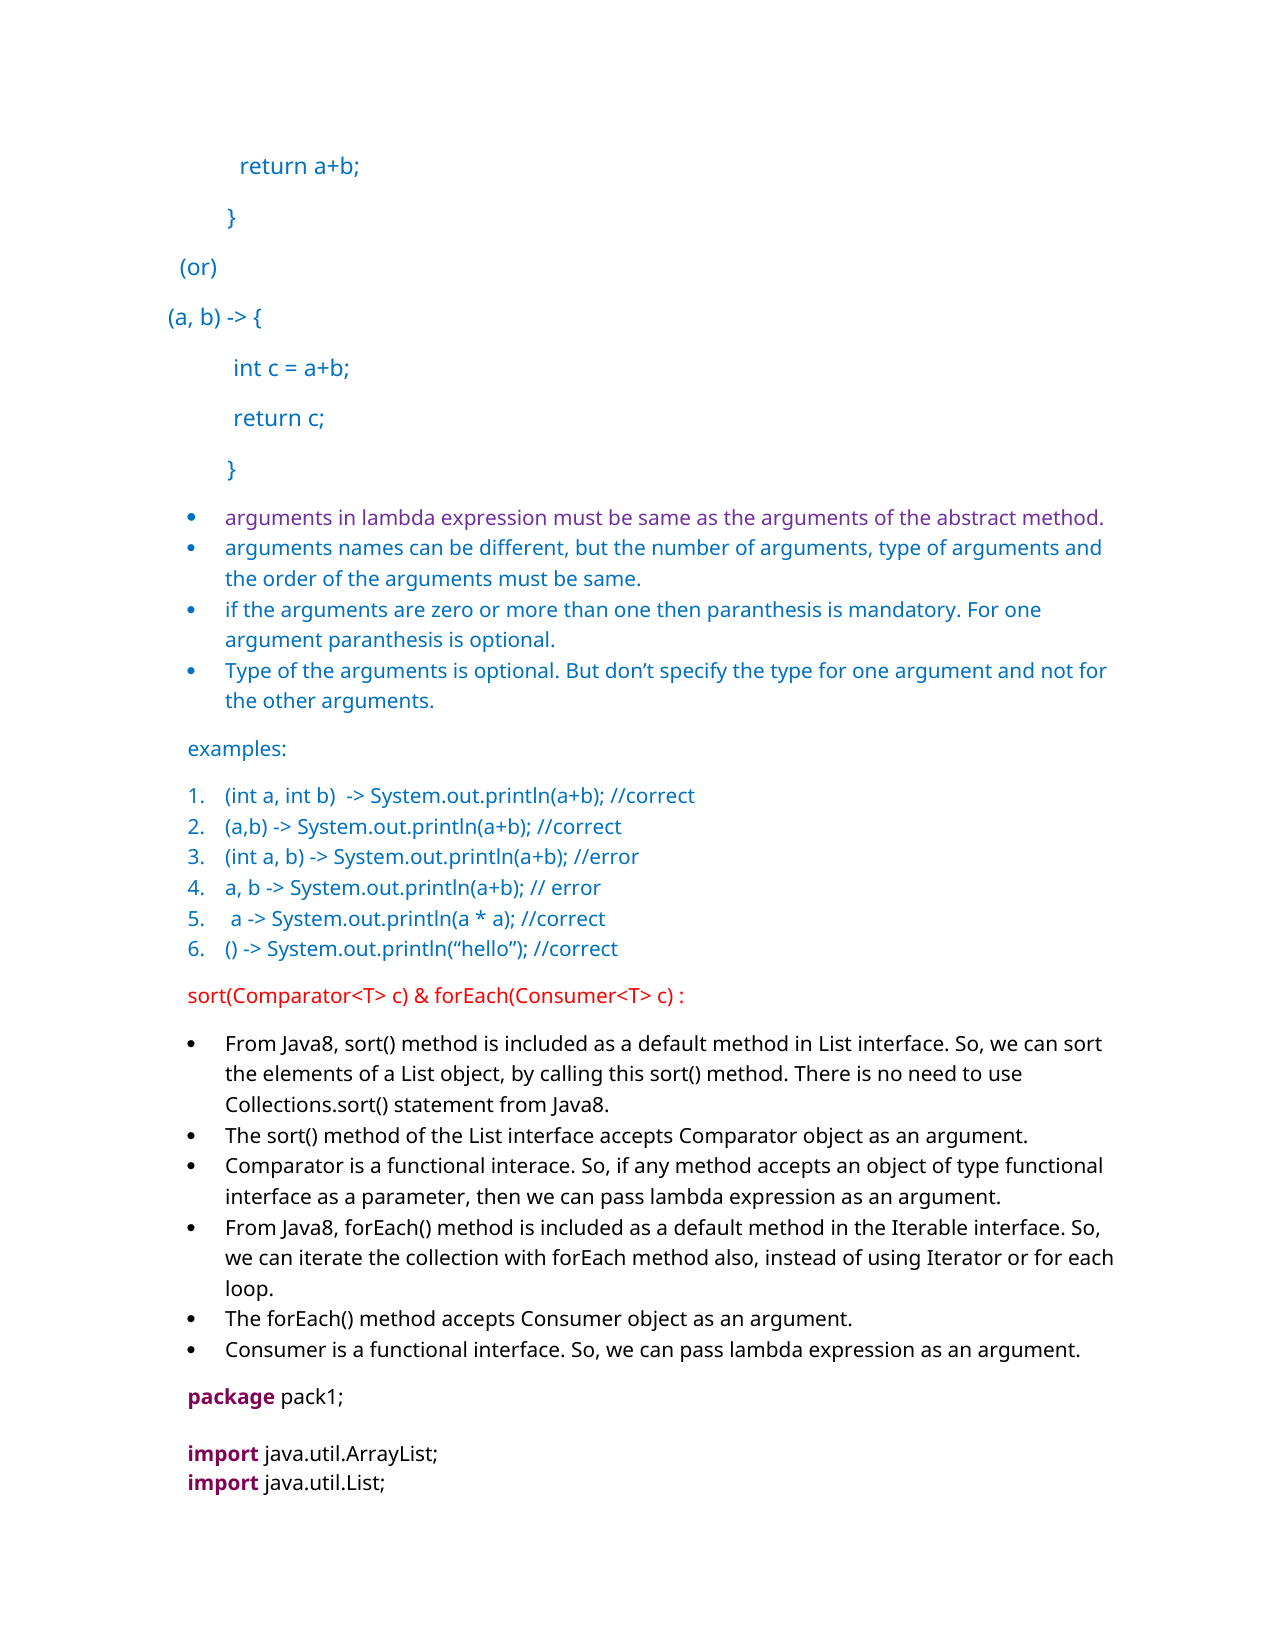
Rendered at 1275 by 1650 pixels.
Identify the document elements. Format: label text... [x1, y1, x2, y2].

text return c; [150, 402, 1125, 433]
list if the arguments are zero or more than one then paranthesis is mandatory. For one argument paranthesis is optional. [187, 595, 1125, 654]
text sort(Comparator<T> c) & forEach(Consumer<T> c) : [187, 982, 1125, 1010]
list The sort() method of the List interface accepts Comparator object as an argument. [187, 1121, 1125, 1149]
list a, b -> System.out.println(a+b); // error [187, 873, 1125, 902]
list Type of the arguments is optional. But don’t specify the type for one argument and not for the other arguments. [187, 656, 1125, 715]
text (or) [150, 251, 1125, 282]
text examples: [187, 734, 1125, 762]
list (int a, b) -> System.out.println(a+b); //error [187, 842, 1125, 871]
list (a,b) -> System.out.println(a+b); //correct [187, 812, 1125, 840]
list Consumer is a functional interface. So, we can pass lambda expression as an argument. [187, 1335, 1125, 1364]
text } [150, 452, 1125, 484]
text package pack1; [187, 1382, 1125, 1411]
list arguments in lambda expression must be same as the arguments of the abstract method. [187, 503, 1125, 531]
list Comparator is a functional interace. So, if any method accepts an object of type functional interface as a parameter, then we can pass lambda expression as an argument. [187, 1151, 1125, 1211]
text int c = a+b; [150, 352, 1125, 383]
text } [150, 200, 1125, 232]
text (a, b) -> { [150, 301, 1125, 332]
text import java.util.ArrayList; [187, 1439, 1125, 1468]
text return a+b; [150, 150, 1125, 181]
list From Java8, sort() method is included as a default method in List interface. So, we can sort the elements of a List object, by calling this sort() method. There is no need to use Collections.sort() statement from Java8. [187, 1029, 1125, 1119]
list arguments names can be different, but the number of arguments, type of arguments and the order of the arguments must be same. [187, 533, 1125, 593]
list () -> System.out.println(“hello”); //correct [187, 934, 1125, 963]
list (int a, int b) -> System.out.println(a+b); //correct [187, 781, 1125, 810]
text import java.util.List; [187, 1468, 1125, 1496]
list From Java8, forEach() method is included as a default method in the Iterable interface. So, we can iterate the collection with forEach method also, instead of using Iterator or for each loop. [187, 1213, 1125, 1302]
list The forEach() method accepts Consumer object as an argument. [187, 1304, 1125, 1333]
list a -> System.out.println(a * a); //correct [187, 904, 1125, 932]
